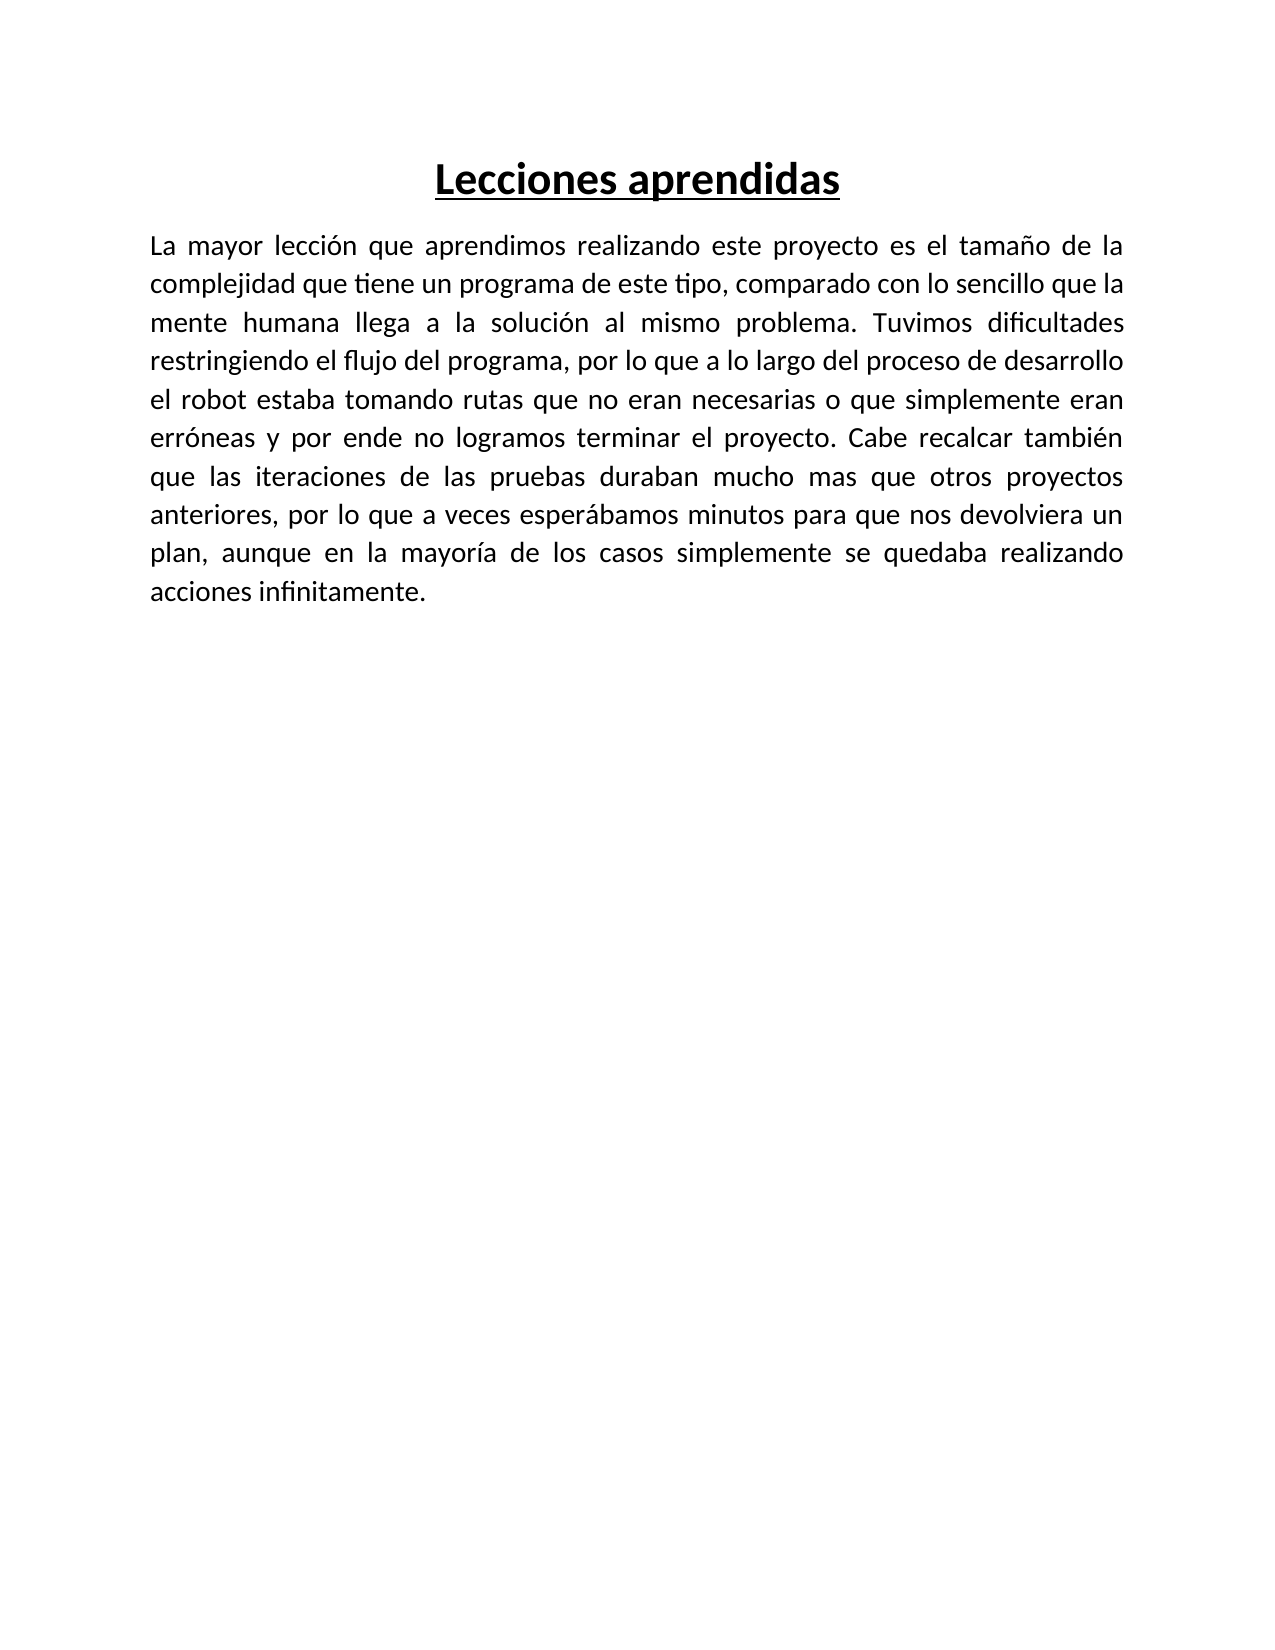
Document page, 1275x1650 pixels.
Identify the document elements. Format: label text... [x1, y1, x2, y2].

text Lecciones aprendidas [150, 150, 1125, 206]
text La mayor lección que aprendimos realizando este proyecto es el tamaño de la complejidad que tiene un programa de este tipo, comparado con lo sencillo que la mente humana llega a la solución al mismo problema. Tuvimos dificultades restringiendo el flujo del programa, por lo que a lo largo del proceso de desarrollo el robot estaba tomando rutas que no eran necesarias o que simplemente eran erróneas y por ende no logramos terminar el proyecto. Cabe recalcar también que las iteraciones de las pruebas duraban mucho mas que otros proyectos anteriores, por lo que a veces esperábamos minutos para que nos devolviera un plan, aunque en la mayoría de los casos simplemente se quedaba realizando acciones infinitamente. [150, 227, 1125, 608]
